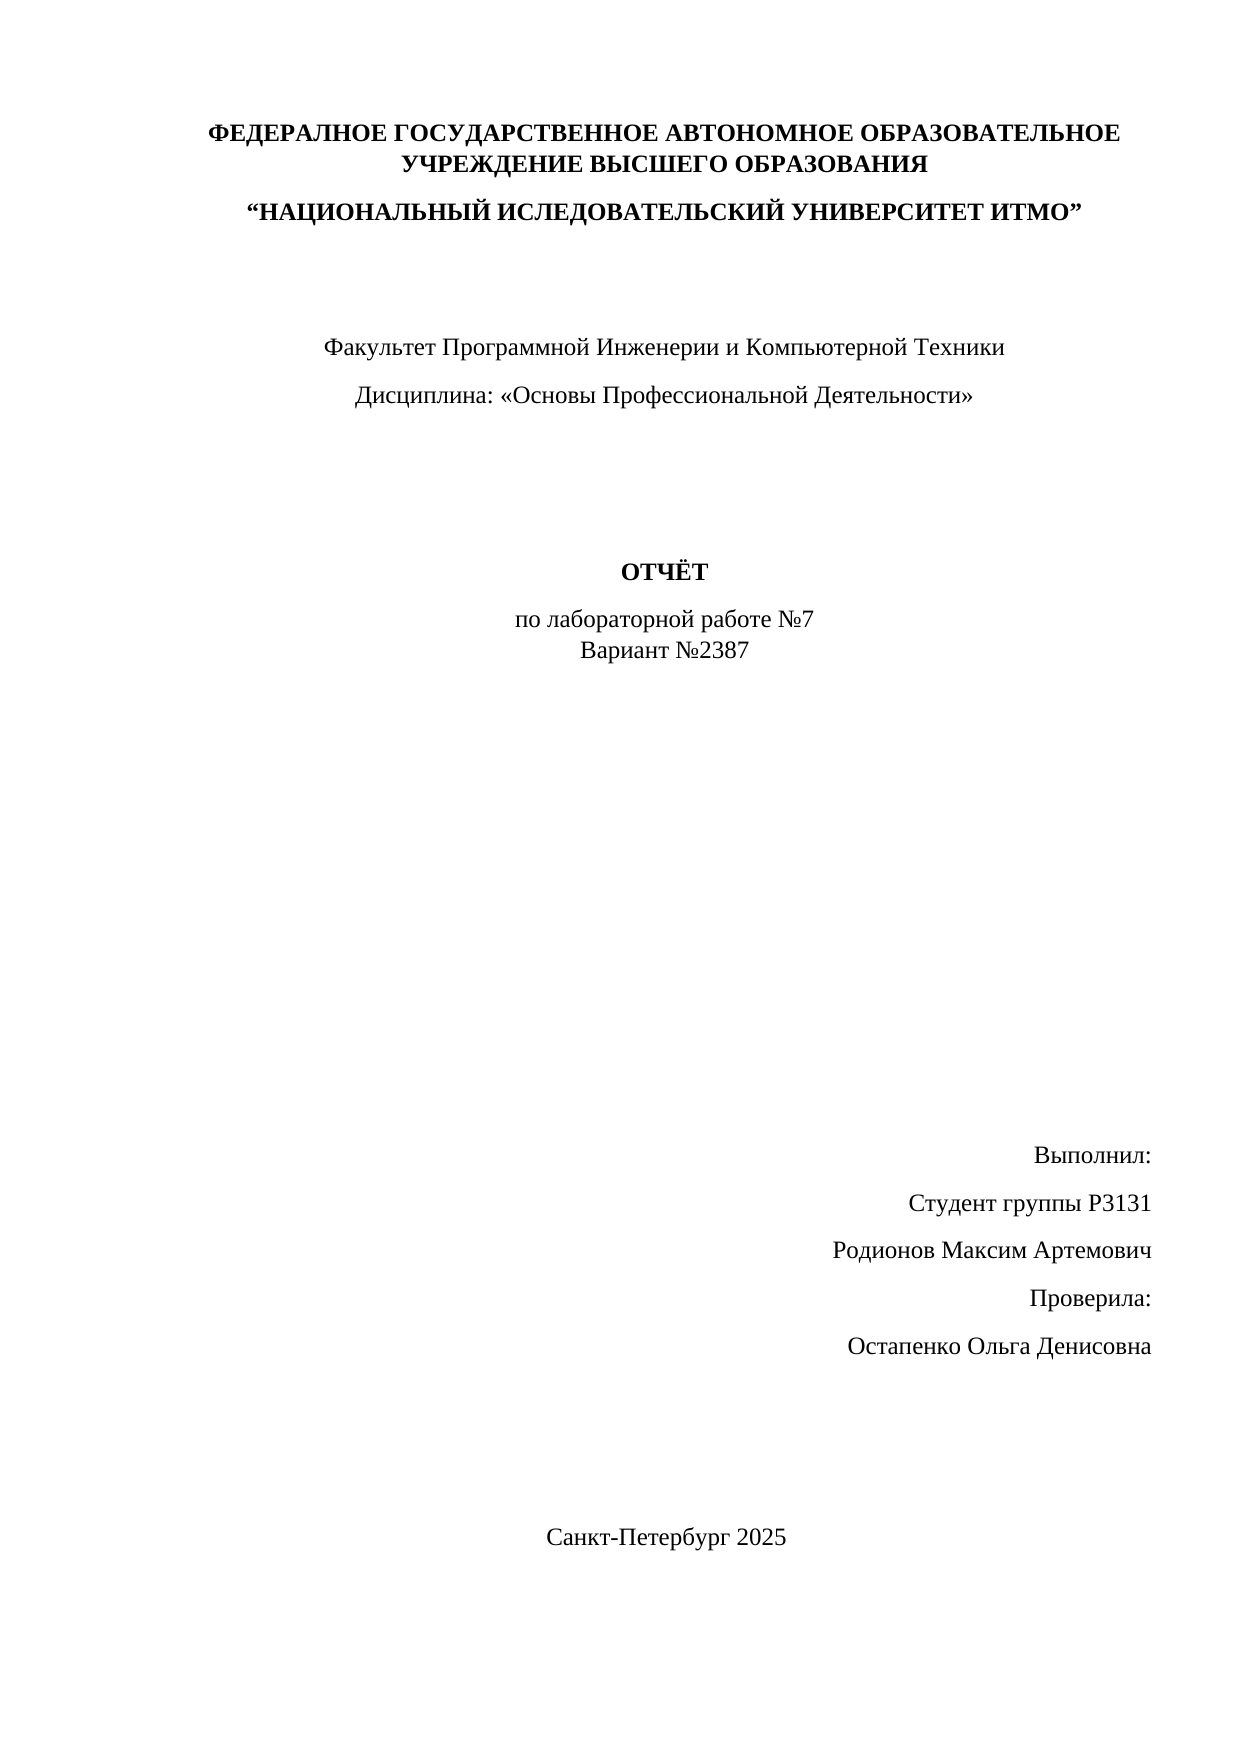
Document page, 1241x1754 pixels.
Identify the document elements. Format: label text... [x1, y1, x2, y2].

text Факультет Программной Инженерии и Компьютерной Техники [177, 332, 1152, 361]
text по лабораторной работе №7 Вариант №2387 [177, 604, 1152, 664]
text Родионов Максим Артемович [177, 1236, 1152, 1264]
text Проверила: [177, 1283, 1152, 1312]
text ОТЧЁТ [177, 557, 1152, 585]
text “НАЦИОНАЛЬНЫЙ ИСЛЕДОВАТЕЛЬСКИЙ УНИВЕРСИТЕТ ИТМО” [177, 197, 1152, 226]
text Дисциплина: «Основы Профессиональной Деятельности» [177, 380, 1152, 408]
text Выполнил: [177, 1140, 1152, 1169]
text Остапенко Ольга Денисовна [177, 1331, 1152, 1360]
text ФЕДЕРАЛНОЕ ГОСУДАРСТВЕННОЕ АВТОНОМНОЕ ОБРАЗОВАТЕЛЬНОЕ УЧРЕЖДЕНИЕ ВЫСШЕГО ОБРАЗОВАНИЯ [177, 118, 1152, 178]
text Студент группы P3131 [177, 1188, 1152, 1217]
text Санкт-Петербург 2025 [472, 1522, 1152, 1551]
